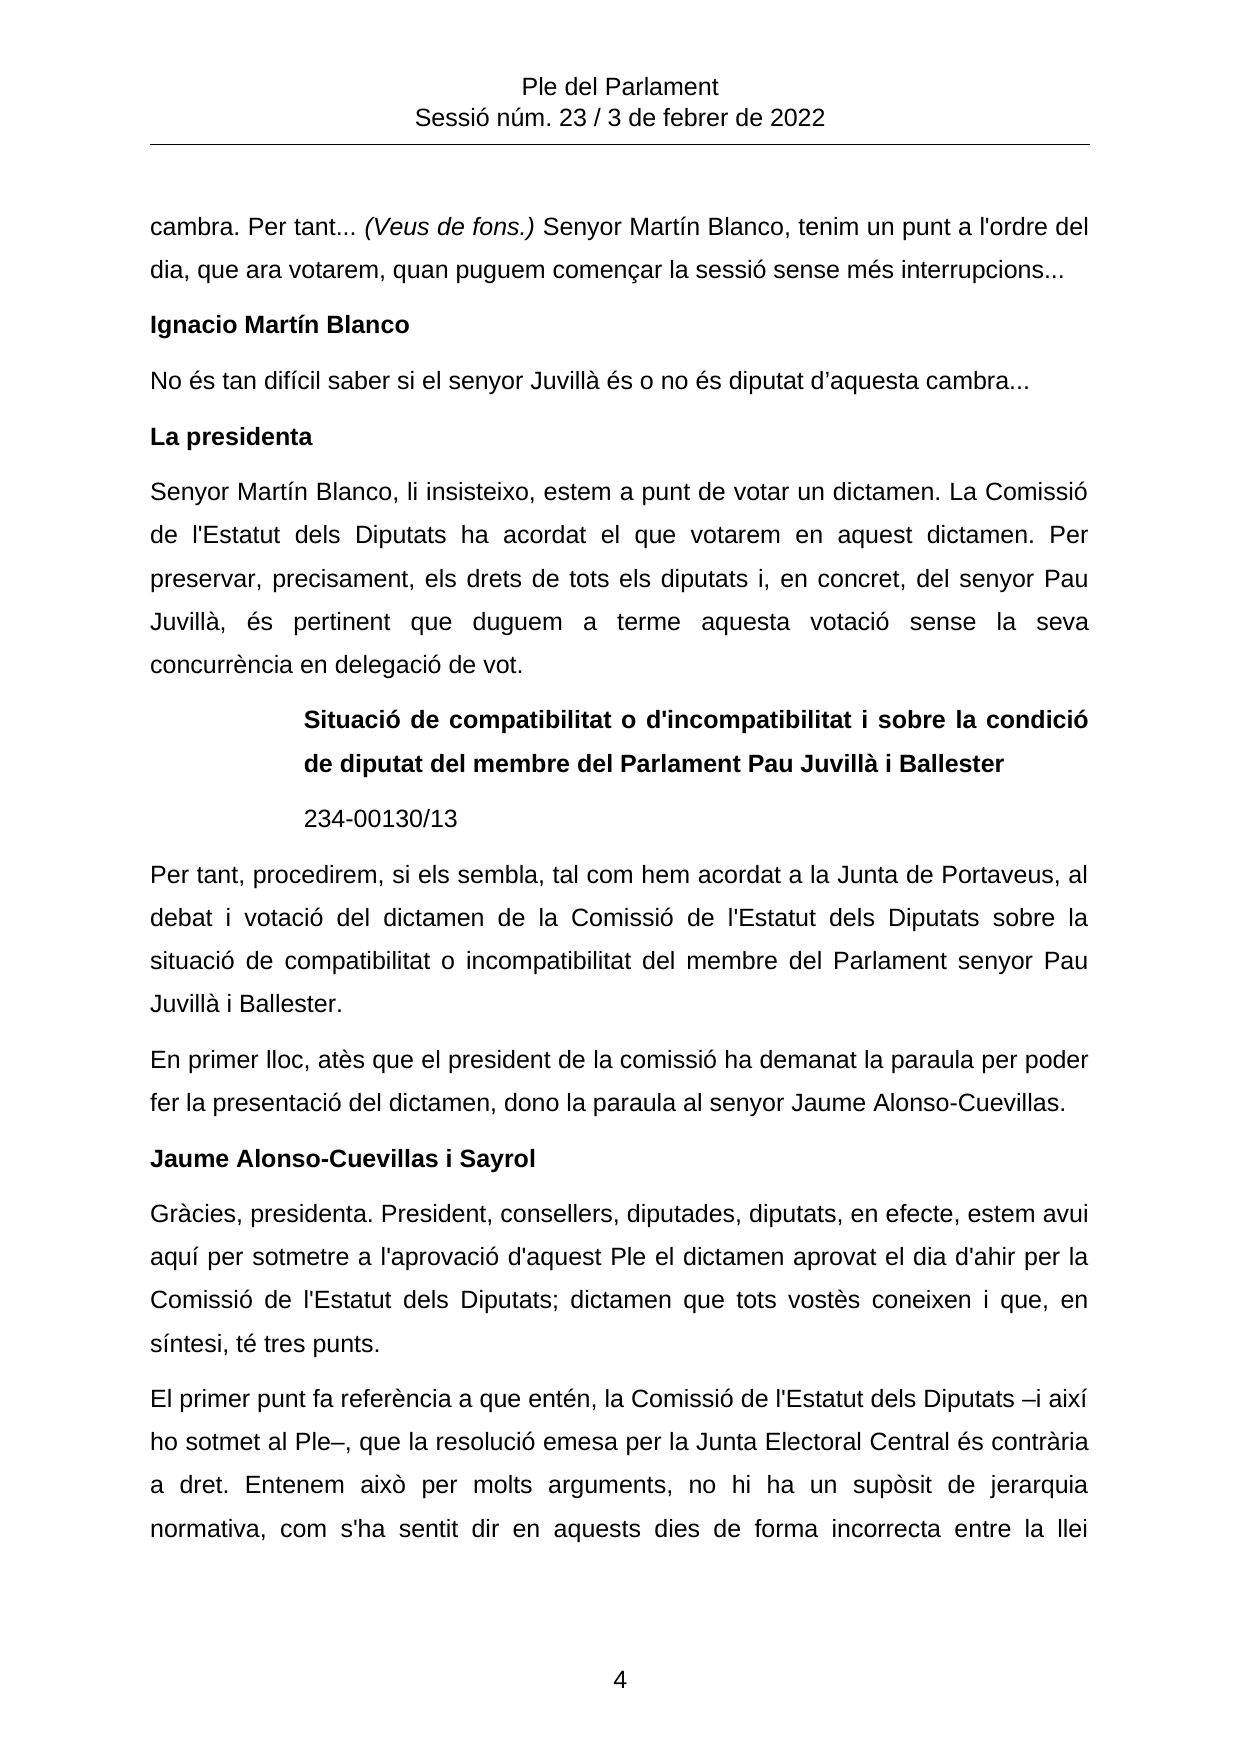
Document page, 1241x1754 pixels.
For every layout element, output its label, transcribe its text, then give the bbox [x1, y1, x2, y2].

text Jaume Alonso-Cuevillas i Sayrol [150, 1144, 1090, 1172]
text Situació de compatibilitat o d'incompatibilitat i sobre la condició de diputat del membre del Parlament Pau Juvillà i Ballester [303, 706, 1090, 777]
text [150, 212, 1090, 284]
text Senyor Martín Blanco, li insisteixo, estem a punt de votar un dictamen. La Comissió de l'Estatut dels Diputats ha acordat el que votarem en aquest dictamen. Per preservar, precisament, els drets de tots els diputats i, en concret, del senyor Pau Juvillà, és pertinent que duguem a terme aquesta votació sense la seva concurrència en delegació de vot. [150, 477, 1090, 679]
text Gràcies, presidenta. President, consellers, diputades, diputats, en efecte, estem avui aquí per sotmetre a l'aprovació d'aquest Ple el dictamen aprovat el dia d'ahir per la Comissió de l'Estatut dels Diputats; dictamen que tots vostès coneixen i que, en síntesi, té tres punts. [150, 1199, 1090, 1357]
text En primer lloc, atès que el president de la comissió ha demanat la paraula per poder fer la presentació del dictamen, dono la paraula al senyor Jaume Alonso-Cuevillas. [150, 1045, 1090, 1117]
text La presidenta [150, 422, 1090, 451]
text Per tant, procedirem, si els sembla, tal com hem acordat a la Junta de Portaveus, al debat i votació del dictamen de la Comissió de l'Estatut dels Diputats sobre la situació de compatibilitat o incompatibilitat del membre del Parlament senyor Pau Juvillà i Ballester. [150, 860, 1090, 1018]
text Ignacio Martín Blanco [150, 311, 1090, 339]
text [150, 1384, 1090, 1542]
text No és tan difícil saber si el senyor Juvillà és o no és diputat d’aquesta cambra... [150, 366, 1090, 395]
text 234-00130/13 [303, 804, 1090, 833]
